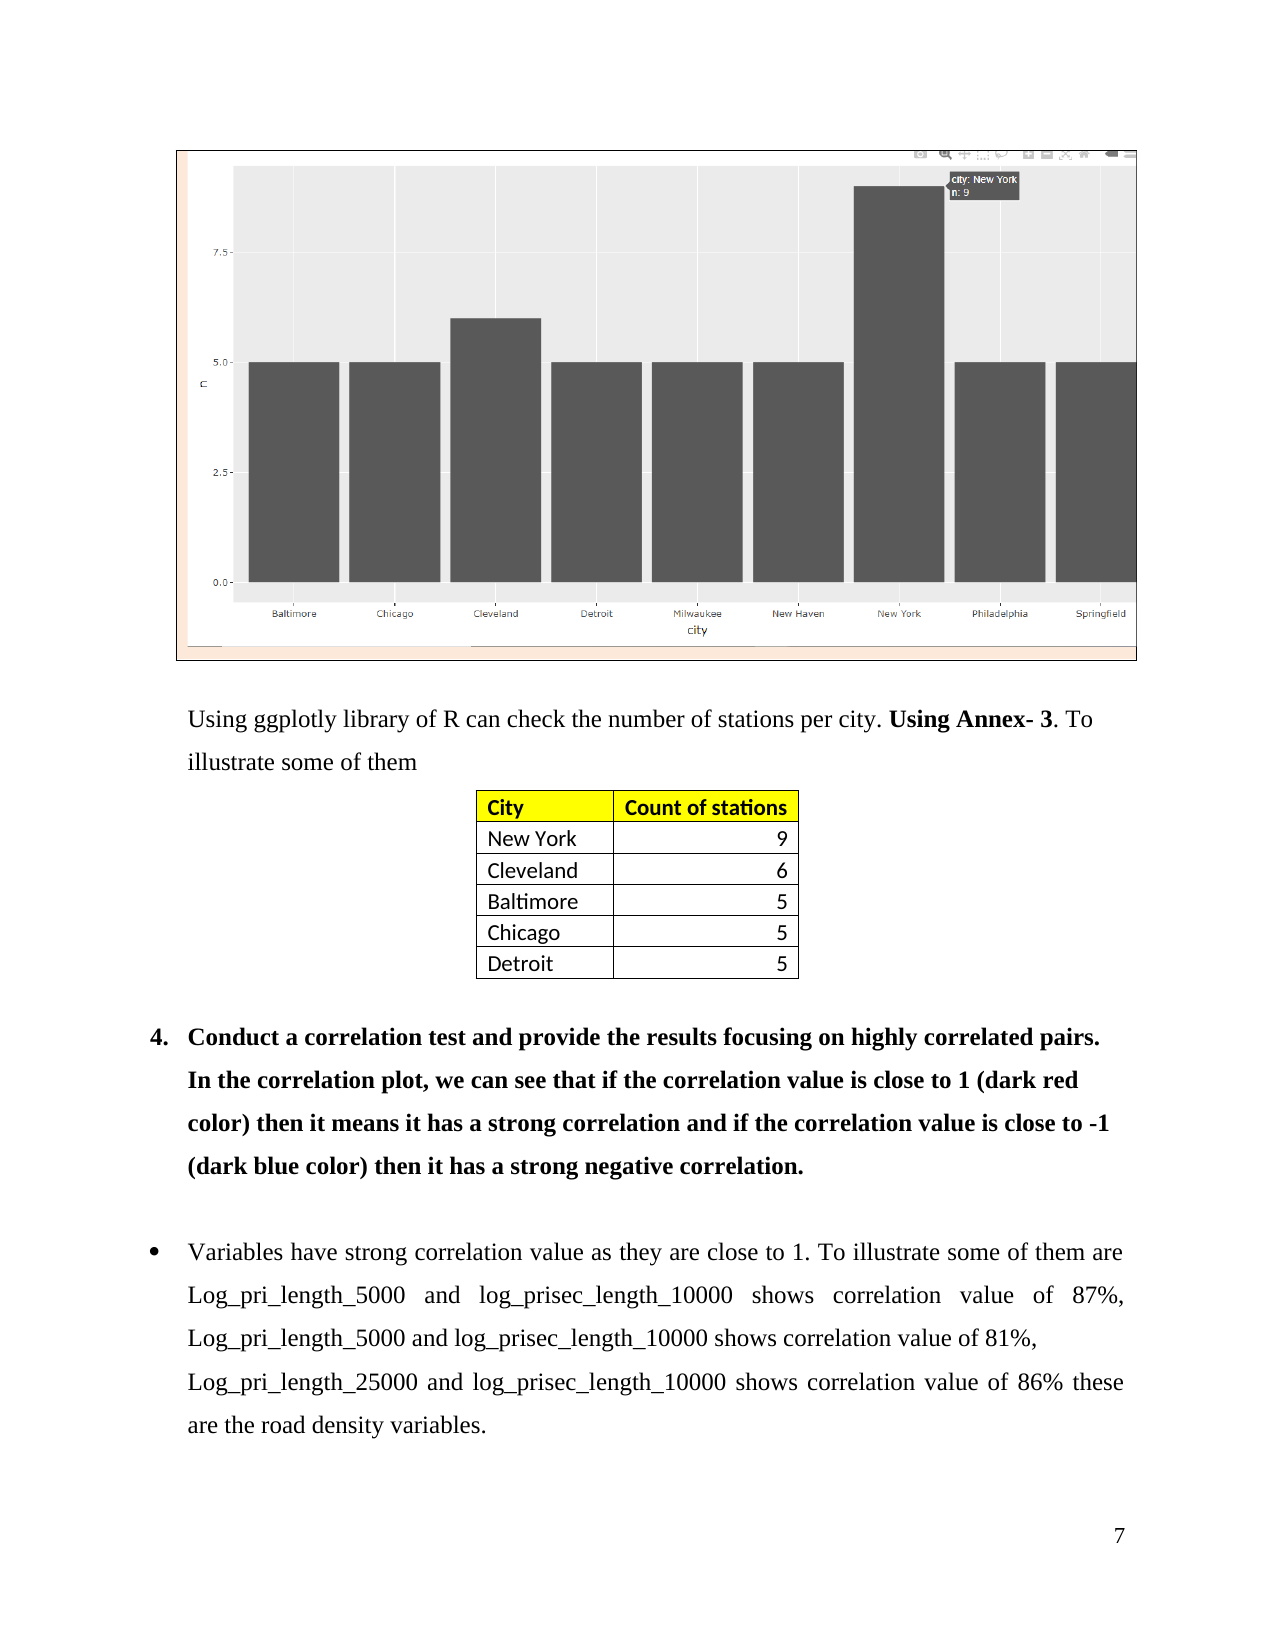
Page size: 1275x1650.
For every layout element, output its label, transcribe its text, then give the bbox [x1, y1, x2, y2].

table_cell Chicago [477, 916, 613, 946]
list Variables have strong correlation value as they are close to 1. To illustrate some of them are Log_pri_length_5000 and log_prisec_length_10000 shows correlation value of 87%, Log_pri_length_5000 and log_prisec_length_10000 shows correlation value of 81%, [150, 1237, 1125, 1352]
picture [187, 151, 1137, 647]
table_cell Baltimore [477, 885, 613, 915]
table_header [177, 151, 1136, 659]
list Using ggplotly library of R can check the number of stations per city. Using Annex- 3. To illustrate some of them [187, 704, 1125, 776]
table_cell 9 [614, 822, 798, 852]
table_cell 6 [614, 854, 798, 884]
table_cell 5 [614, 885, 798, 915]
list In the correlation plot, we can see that if the correlation value is close to 1 (dark red color) then it means it has a strong correlation and if the correlation value is close to -1 (dark blue color) then it has a strong negative correlation. [187, 1065, 1125, 1180]
table_header City [477, 791, 613, 821]
list Log_pri_length_25000 and log_prisec_length_10000 shows correlation value of 86% these are the road density variables. [187, 1367, 1125, 1438]
table_cell 5 [614, 916, 798, 946]
list Conduct a correlation test and provide the results focusing on highly correlated pairs. [150, 1022, 1125, 1050]
table_cell Cleveland [477, 854, 613, 884]
table_header Count of stations [614, 791, 798, 821]
table_cell Detroit [477, 947, 613, 977]
table_cell 5 [614, 947, 798, 977]
table_cell New York [477, 822, 613, 852]
